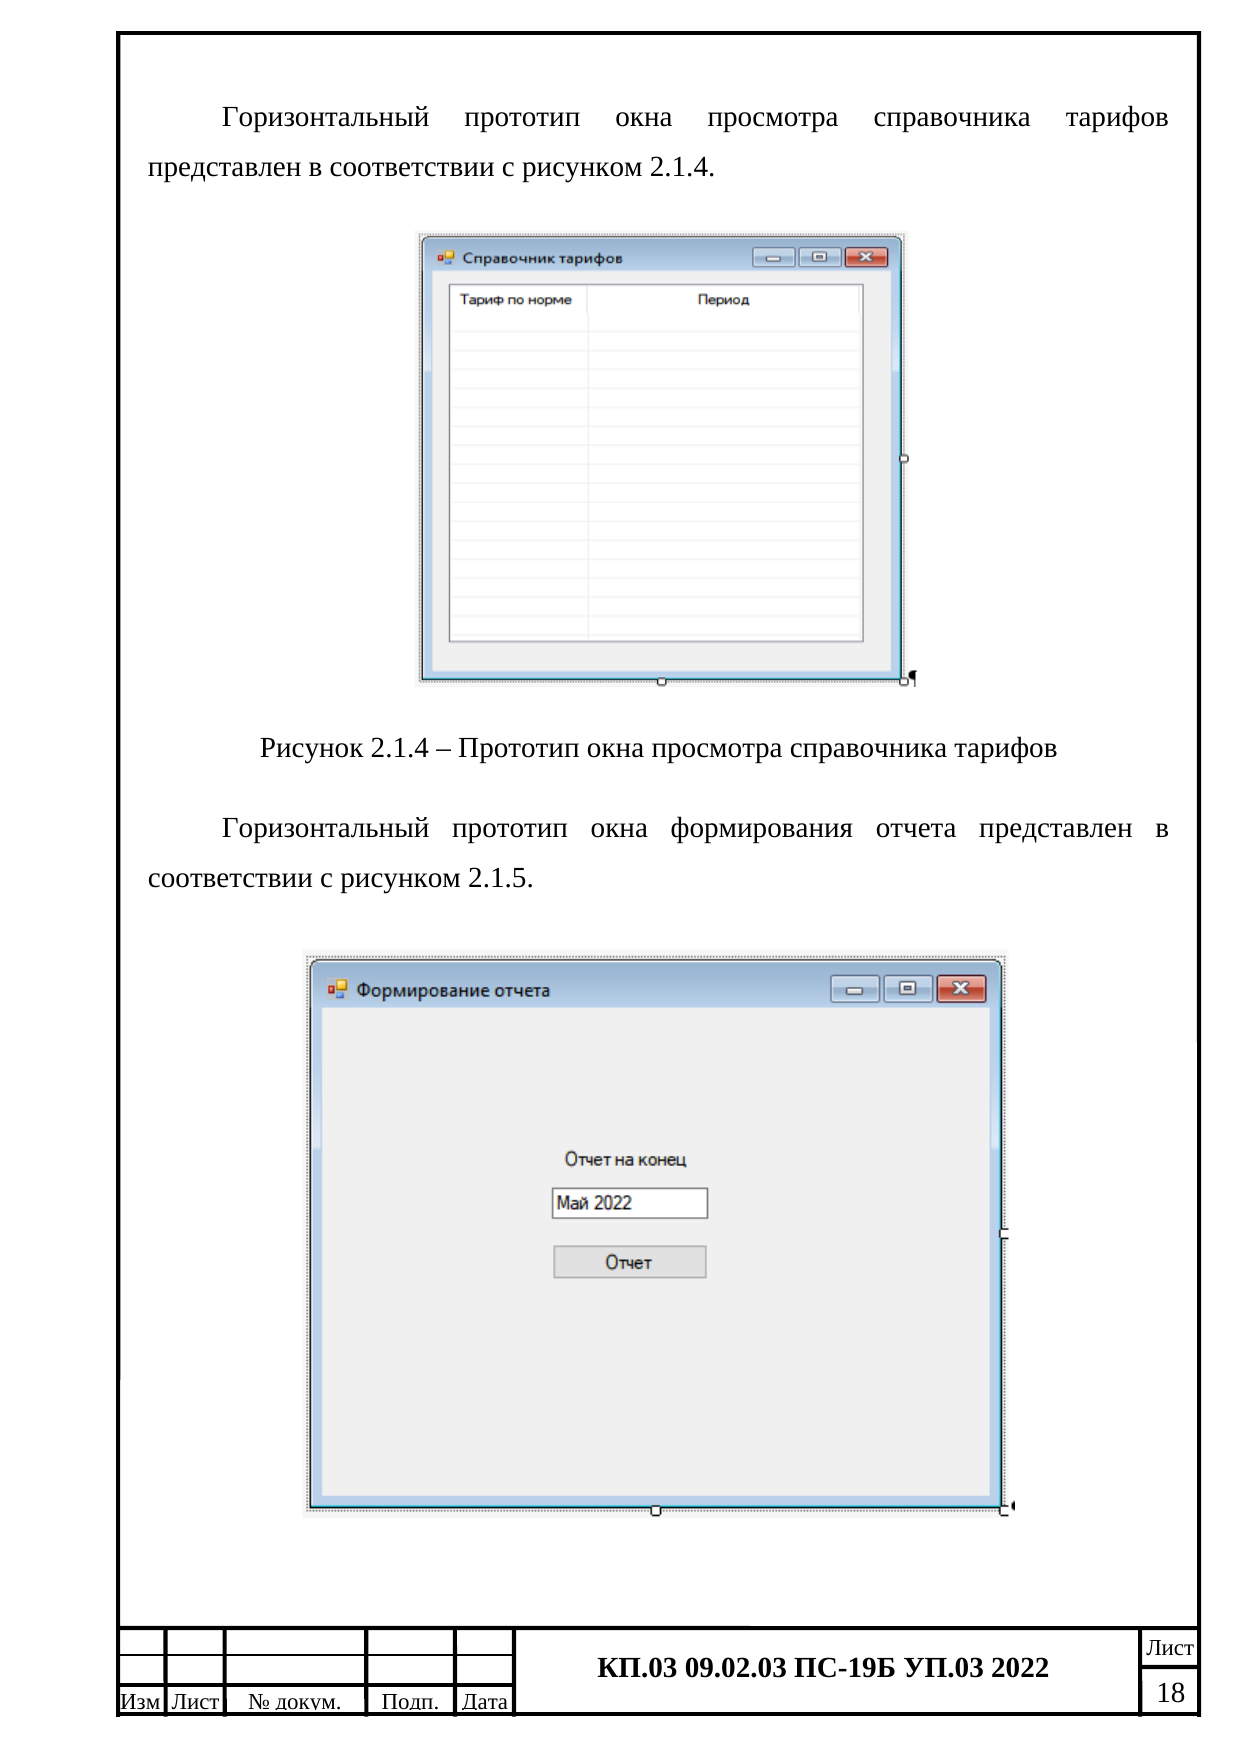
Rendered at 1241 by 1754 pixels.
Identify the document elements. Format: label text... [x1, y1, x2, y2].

picture [302, 939, 1015, 1529]
text Горизонтальный прототип окна просмотра справочника тарифов представлен в соответствии с рисунком 2.1.4. [148, 99, 1169, 183]
text Горизонтальный прототип окна формирования отчета представлен в соответствии с рисунком 2.1.5. [148, 810, 1169, 893]
picture [400, 228, 917, 687]
text Рисунок 2.1.4 – Прототип окна просмотра справочника тарифов [148, 730, 1169, 764]
